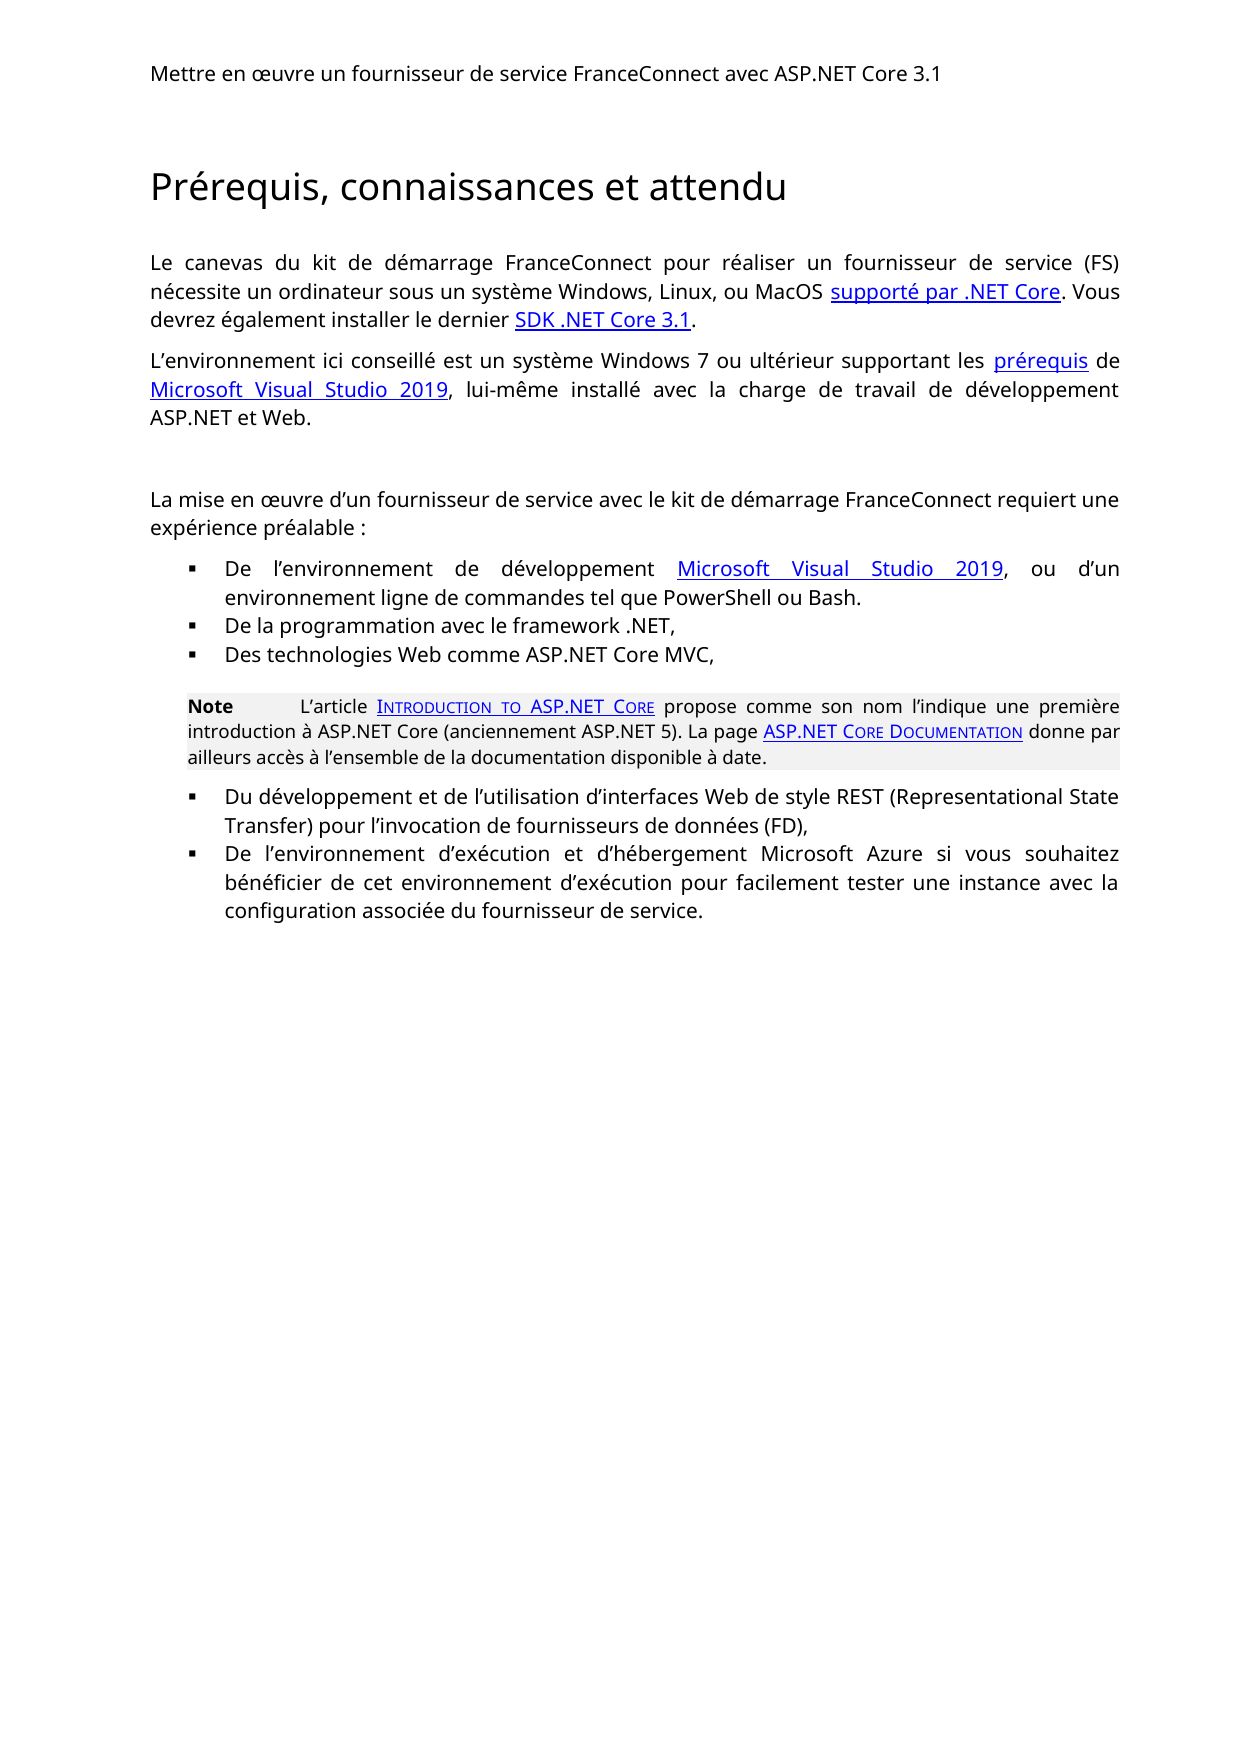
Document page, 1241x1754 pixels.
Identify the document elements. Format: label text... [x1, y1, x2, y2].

list De la programmation avec le framework .NET, [187, 611, 1120, 640]
subtitle Prérequis, connaissances et attendu [150, 160, 1120, 211]
list De l’environnement d’exécution et d’hébergement Microsoft Azure si vous souhaitez bénéficier de cet environnement d’exécution pour facilement tester une instance avec la configuration associée du fournisseur de service. [187, 839, 1120, 924]
list De l’environnement de développement Microsoft Visual Studio 2019, ou d’un environnement ligne de commandes tel que PowerShell ou Bash. [187, 554, 1120, 611]
text Le canevas du kit de démarrage FranceConnect pour réaliser un fournisseur de service (FS) nécessite un ordinateur sous un système Windows, Linux, ou MacOS supporté par .NET Core. Vous devrez également installer le dernier SDK .NET Core 3.1. [150, 248, 1120, 334]
list Des technologies Web comme ASP.NET Core MVC, [187, 640, 1120, 668]
text L’environnement ici conseillé est un système Windows 7 ou ultérieur supportant les prérequis de Microsoft Visual Studio 2019, lui-même installé avec la charge de travail de développement ASP.NET et Web. [150, 346, 1120, 432]
text Note L’article Introduction to ASP.NET Core propose comme son nom l’indique une première introduction à ASP.NET Core (anciennement ASP.NET 5). La page ASP.NET Core Documentation donne par ailleurs accès à l’ensemble de la documentation disponible à date. [187, 693, 1120, 770]
list Du développement et de l’utilisation d’interfaces Web de style REST (Representational State Transfer) pour l’invocation de fournisseurs de données (FD), [187, 782, 1120, 839]
text La mise en œuvre d’un fournisseur de service avec le kit de démarrage FranceConnect requiert une expérience préalable : [150, 485, 1120, 542]
